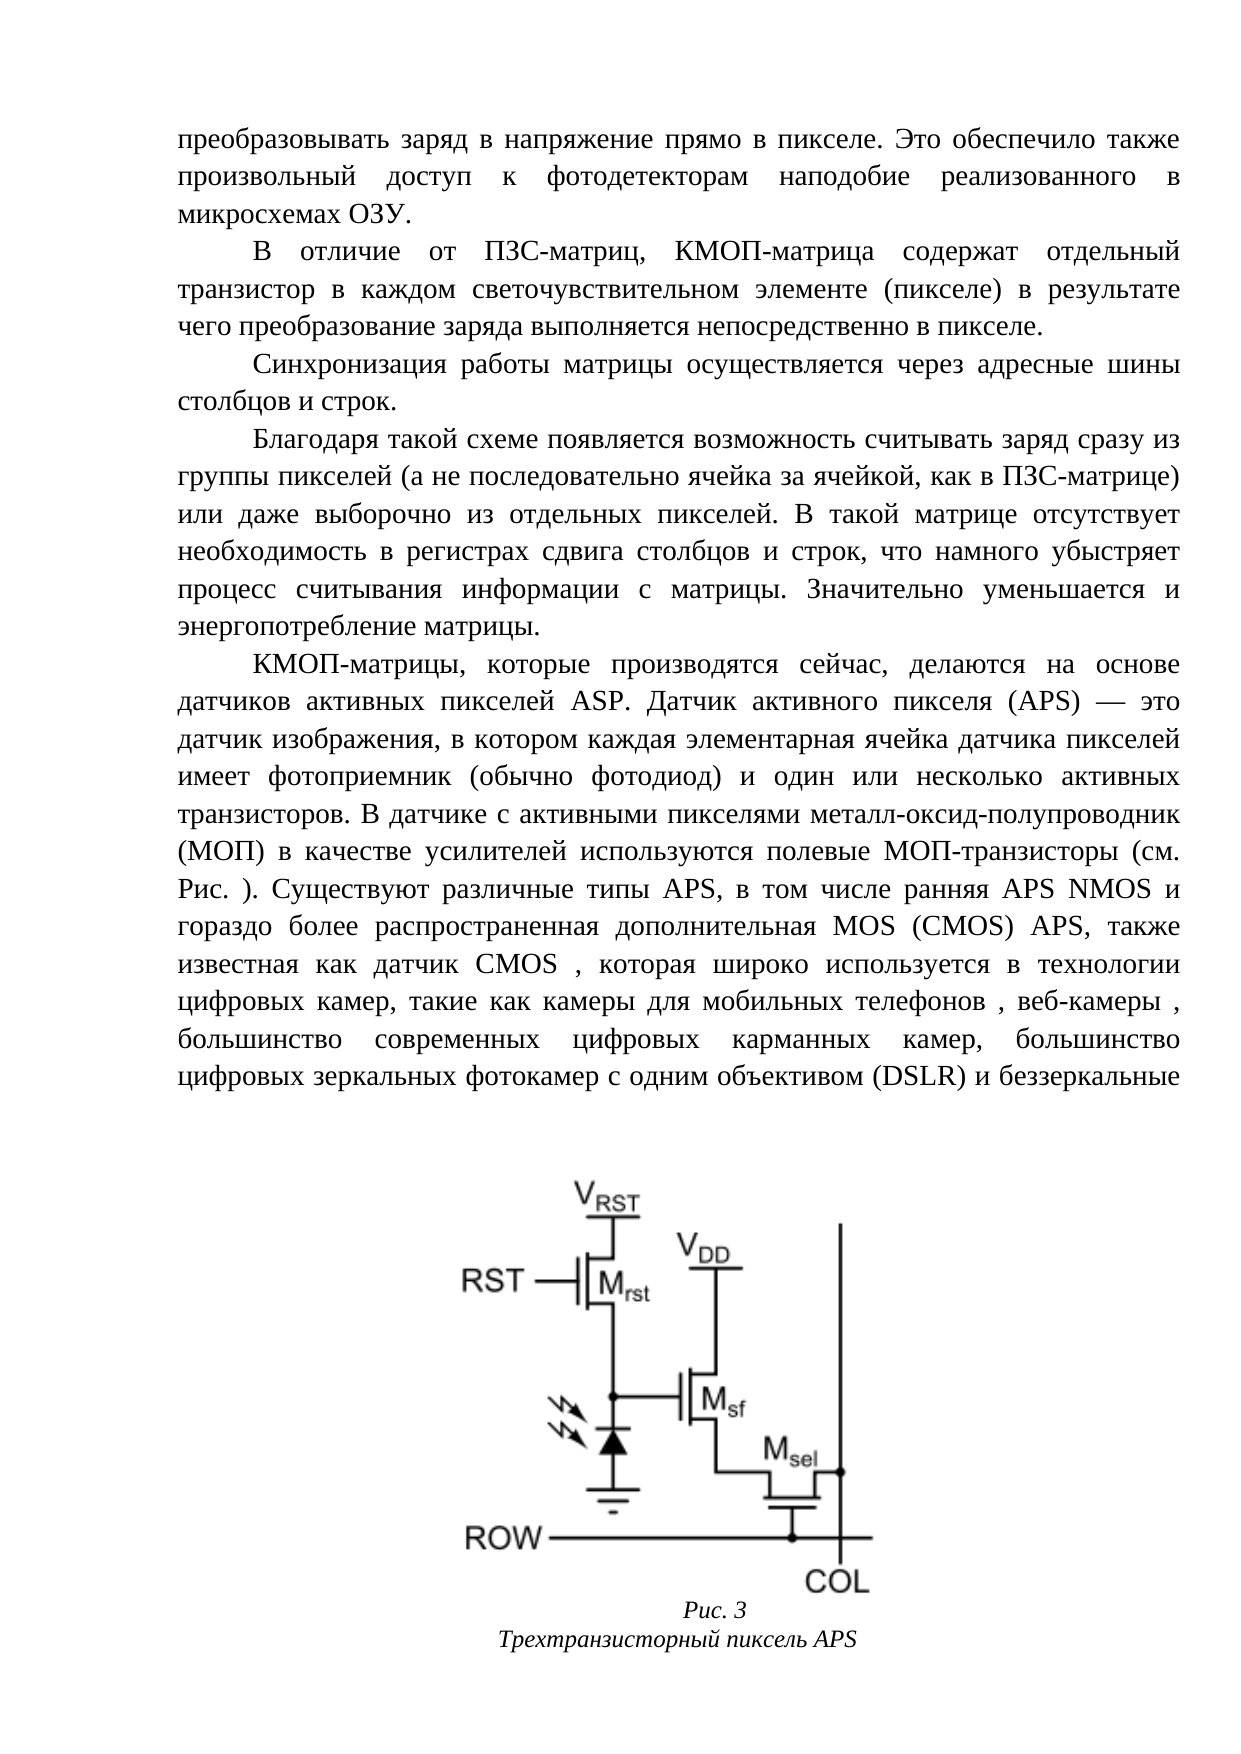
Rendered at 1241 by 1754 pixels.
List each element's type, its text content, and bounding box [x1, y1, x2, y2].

text В отличие от ПЗС-матриц, КМОП-матрица содержат отдельный транзистор в каждом светочувствительном элементе (пикселе) в результате чего преобразование заряда выполняется непосредственно в пикселе. [177, 231, 1181, 343]
text Благодаря такой схеме появляется возможность считывать заряд сразу из группы пикселей (а не последовательно ячейка за ячейкой, как в ПЗС-матрице) или даже выборочно из отдельных пикселей. В такой матрице отсутствует необходимость в регистрах сдвига столбцов и строк, что намного убыстряет процесс считывания информации с матрицы. Значительно уменьшается и энергопотребление матрицы. [177, 418, 1181, 643]
text КМОП-матрицы, которые производятся сейчас, делаются на основе датчиков активных пикселей ASP. Датчик активного пикселя (APS) — это датчик изображения, в котором каждая элементарная ячейка датчика пикселей имеет фотоприемник (обычно фотодиод) и один или несколько активных транзисторов. В датчике с активными пикселями металл-оксид-полупроводник (МОП) в качестве усилителей используются полевые МОП-транзисторы (см. Рис. 3). Существуют различные типы APS, в том числе ранняя APS NMOS и гораздо более распространенная дополнительная MOS (CMOS) APS, также известная как датчик CMOS , которая широко используется в технологии цифровых камер, такие как камеры для мобильных телефонов , веб-камеры , большинство современных цифровых карманных камер, большинство цифровых зеркальных фотокамер с одним объективом (DSLR) и беззеркальные камеры со сменными объективами (MILC). КМОП-датчики появились в качестве альтернативы датчикам изображений с зарядовой связью (ПЗС). [177, 643, 1181, 1093]
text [177, 118, 1181, 231]
picture [445, 1166, 897, 1613]
text Синхронизация работы матрицы осуществляется через адресные шины столбцов и строк. [177, 343, 1181, 418]
